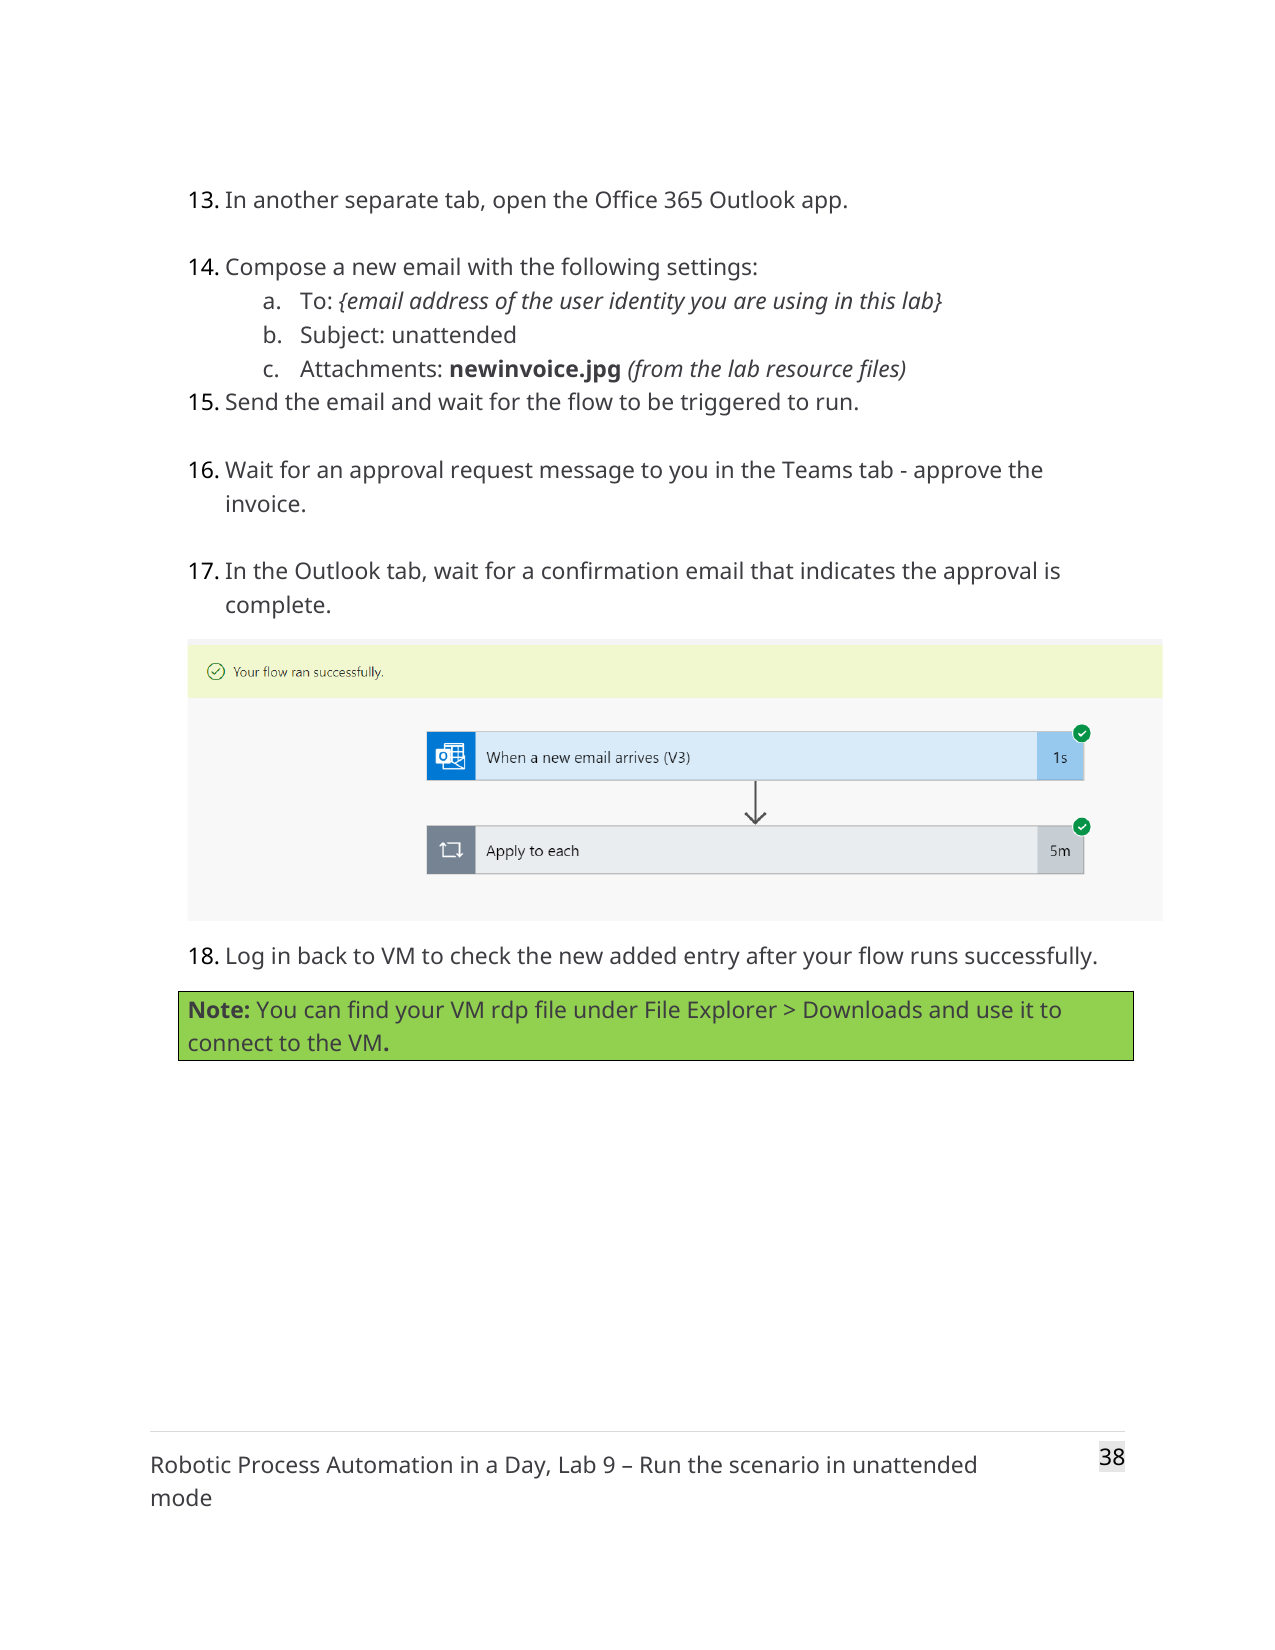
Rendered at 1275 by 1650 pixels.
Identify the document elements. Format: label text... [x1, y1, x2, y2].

list In the Outlook tab, wait for a confirmation email that indicates the approval is complete. [187, 555, 1125, 620]
list Compose a new email with the following settings: [187, 251, 1125, 282]
text Note: You can find your VM rdp file under File Explorer > Downloads and use it to connect to the VM. [179, 992, 1133, 1060]
list To: {email address of the user identity you are using in this lab} [262, 285, 1125, 316]
picture [187, 639, 1163, 921]
list Subject: unattended [262, 319, 1125, 350]
list In another separate tab, open the Office 365 Outlook app. [187, 184, 1125, 215]
list Send the email and wait for the flow to be triggered to run. [187, 386, 1125, 417]
list Attachments: newinvoice.jpg (from the lab resource files) [262, 352, 1125, 384]
list Log in back to VM to check the new added entry after your flow runs successfully. [187, 940, 1125, 971]
list Wait for an approval request message to you in the Teams tab - approve the invoice. [187, 454, 1125, 519]
